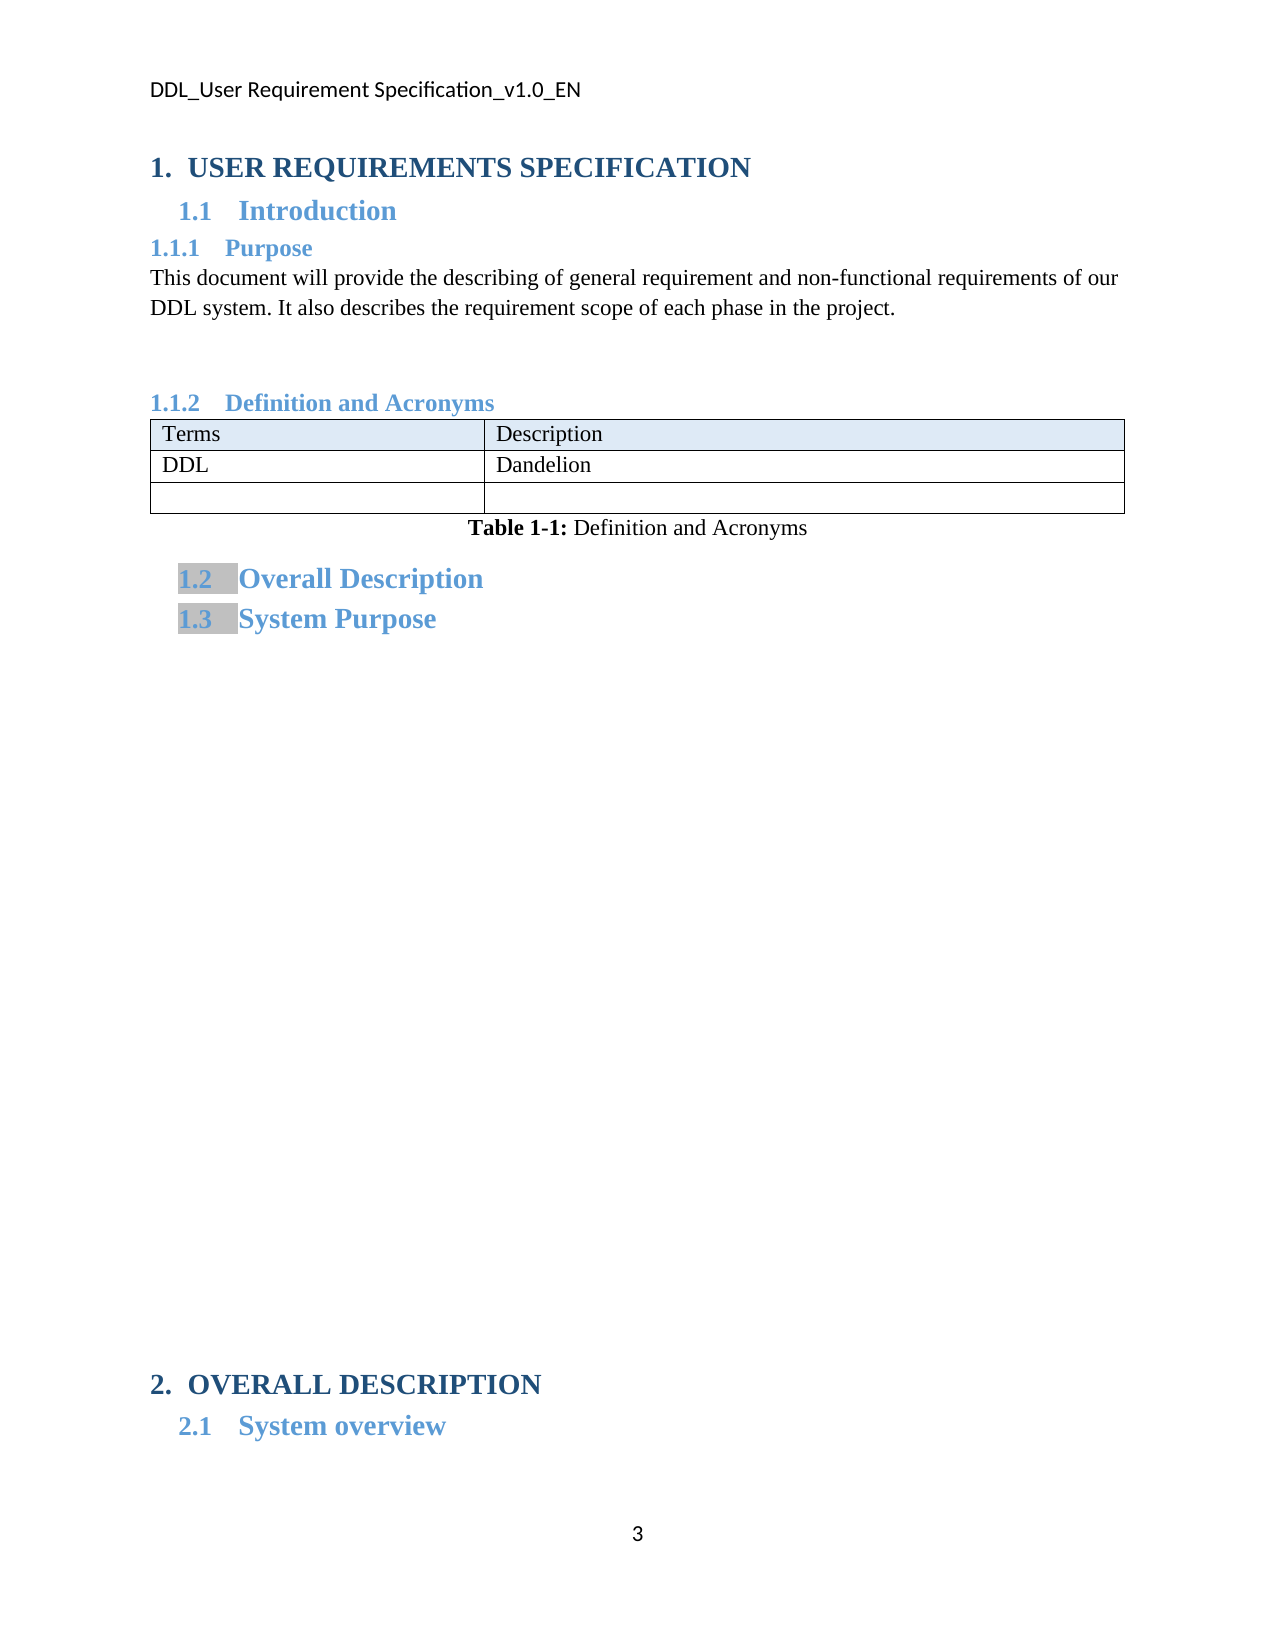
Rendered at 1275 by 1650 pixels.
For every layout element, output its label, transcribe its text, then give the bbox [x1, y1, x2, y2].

table_cell [485, 483, 1124, 513]
table_cell [151, 483, 484, 513]
table_header Terms [151, 420, 484, 450]
table_cell DDL [151, 451, 484, 482]
subtitle Overall Description [178, 561, 1125, 594]
subtitle Purpose [150, 233, 1125, 262]
table_cell Dandelion [485, 451, 1124, 482]
table_header Description [485, 420, 1124, 450]
subtitle System overview [178, 1408, 1125, 1441]
subtitle Introduction [178, 193, 1125, 226]
text This document will provide the describing of general requirement and non-functional requirements of our DDL system. It also describes the requirement scope of each phase in the project. [150, 264, 1125, 321]
subtitle Definition and Acronyms [150, 388, 1125, 417]
subtitle System Purpose [178, 601, 1125, 635]
subtitle USER REQUIREMENTS SPECIFICATION [150, 150, 1125, 183]
subtitle OVERALL DESCRIPTION [150, 1367, 1125, 1401]
text Table 1-1: Definition and Acronyms [150, 514, 1125, 540]
